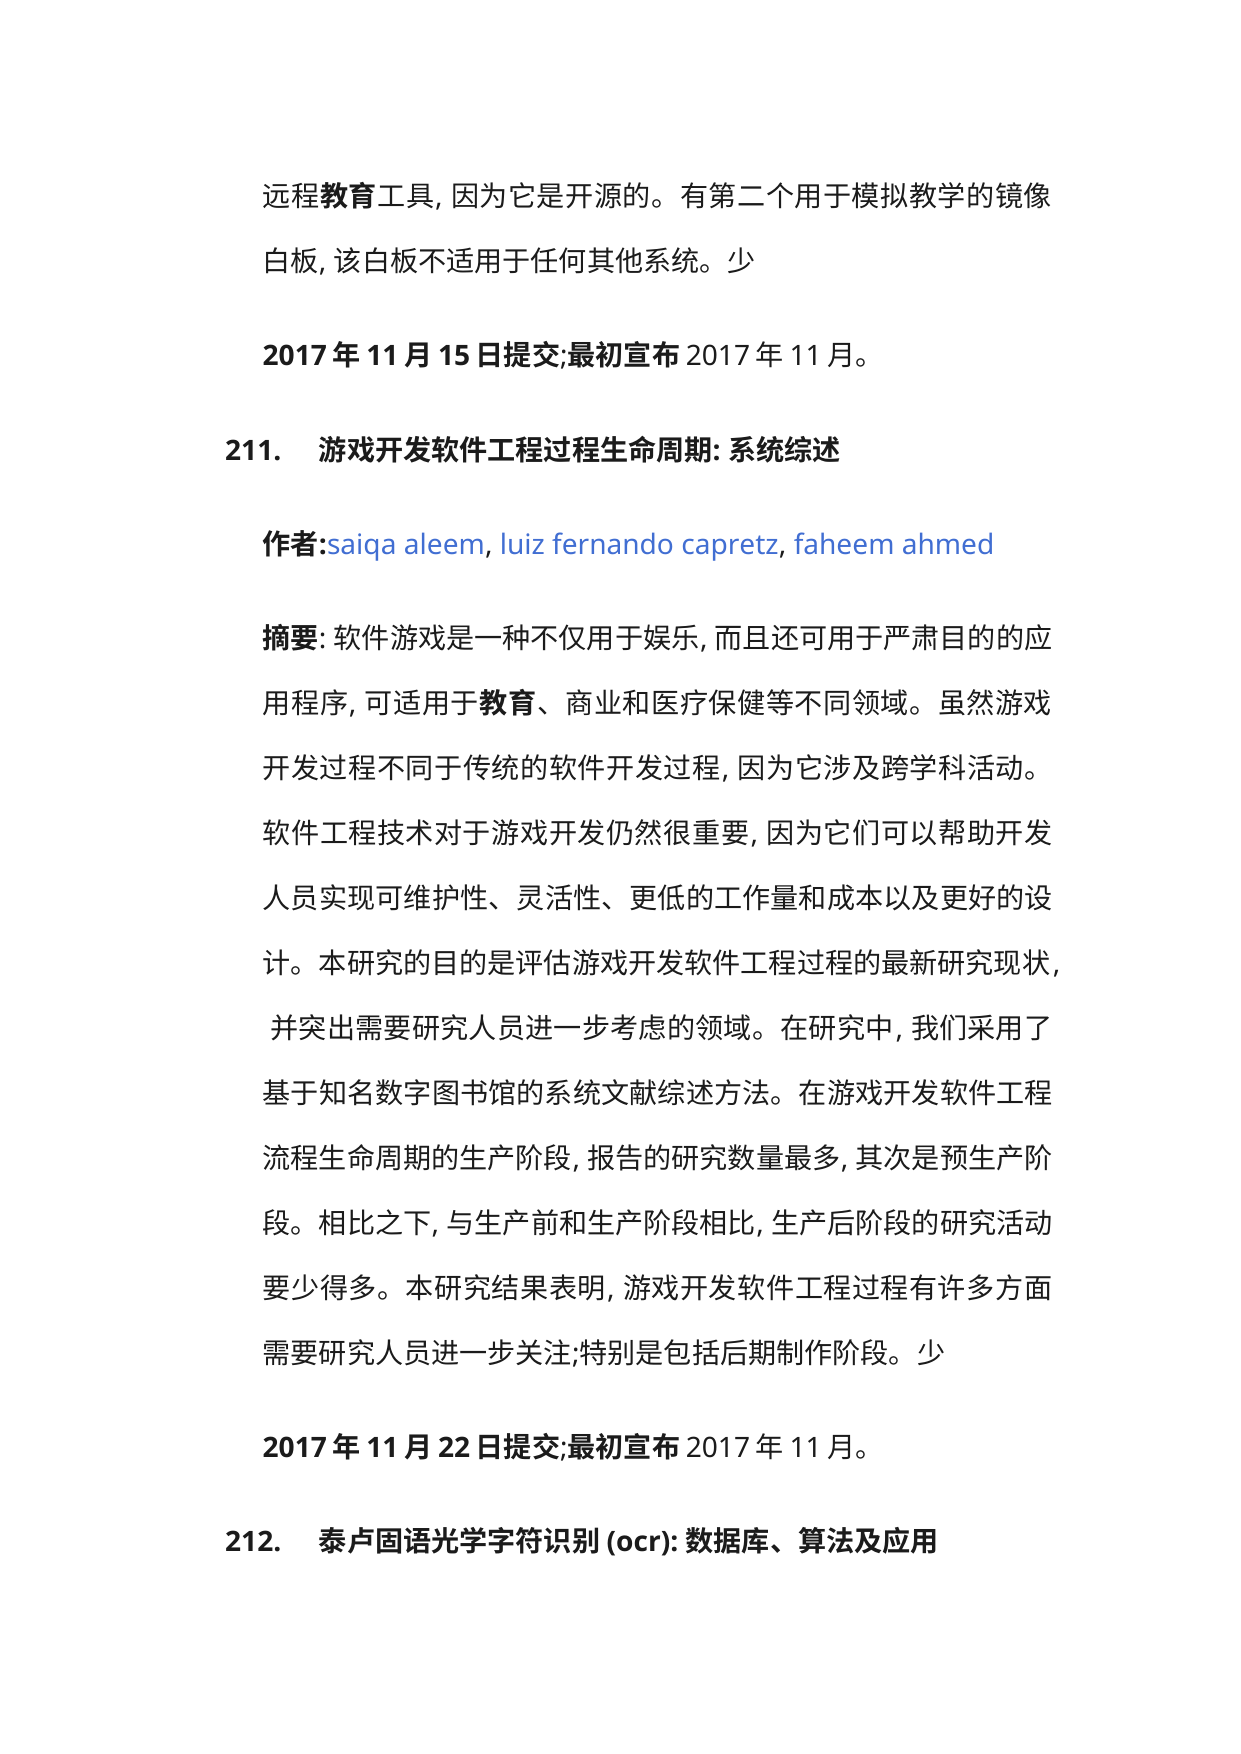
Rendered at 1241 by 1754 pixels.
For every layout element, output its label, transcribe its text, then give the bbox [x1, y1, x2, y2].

list 泰卢固语光学字符识别 (ocr): 数据库、算法及应用 [225, 1507, 1053, 1572]
list 游戏开发软件工程过程生命周期: 系统综述 [225, 415, 1053, 480]
text 2017年11月22日提交;最初宣布2017年11月。 [262, 1413, 1053, 1478]
text 摘要: 软件游戏是一种不仅用于娱乐, 而且还可用于严肃目的的应用程序, 可适用于教育、商业和医疗保健等不同领域。虽然游戏开发过程不同于传统的软件开发过程, 因为它涉及跨学科活动。软件工程技术对于游戏开发仍然很重要, 因为它们可以帮助开发人员实现可维护性、灵活性、更低的工作量和成本以及更好的设计。本研究的目的是评估游戏开发软件工程过程的最新研究现状, 并突出需要研究人员进一步考虑的领域。在研究中, 我们采用了基于知名数字图书馆的系统文献综述方法。在游戏开发软件工程流程生命周期的生产阶段, 报告的研究数量最多, 其次是预生产阶段。相比之下, 与生产前和生产阶段相比, 生产后阶段的研究活动要少得多。本研究结果表明, 游戏开发软件工程过程有许多方面需要研究人员进一步关注;特别是包括后期制作阶段。少 [262, 604, 1053, 1384]
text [262, 162, 1053, 292]
text 2017年11月15日提交;最初宣布2017年11月。 [262, 321, 1053, 386]
text 作者:saiqa aleem, luiz fernando capretz, faheem ahmed [262, 509, 1053, 574]
